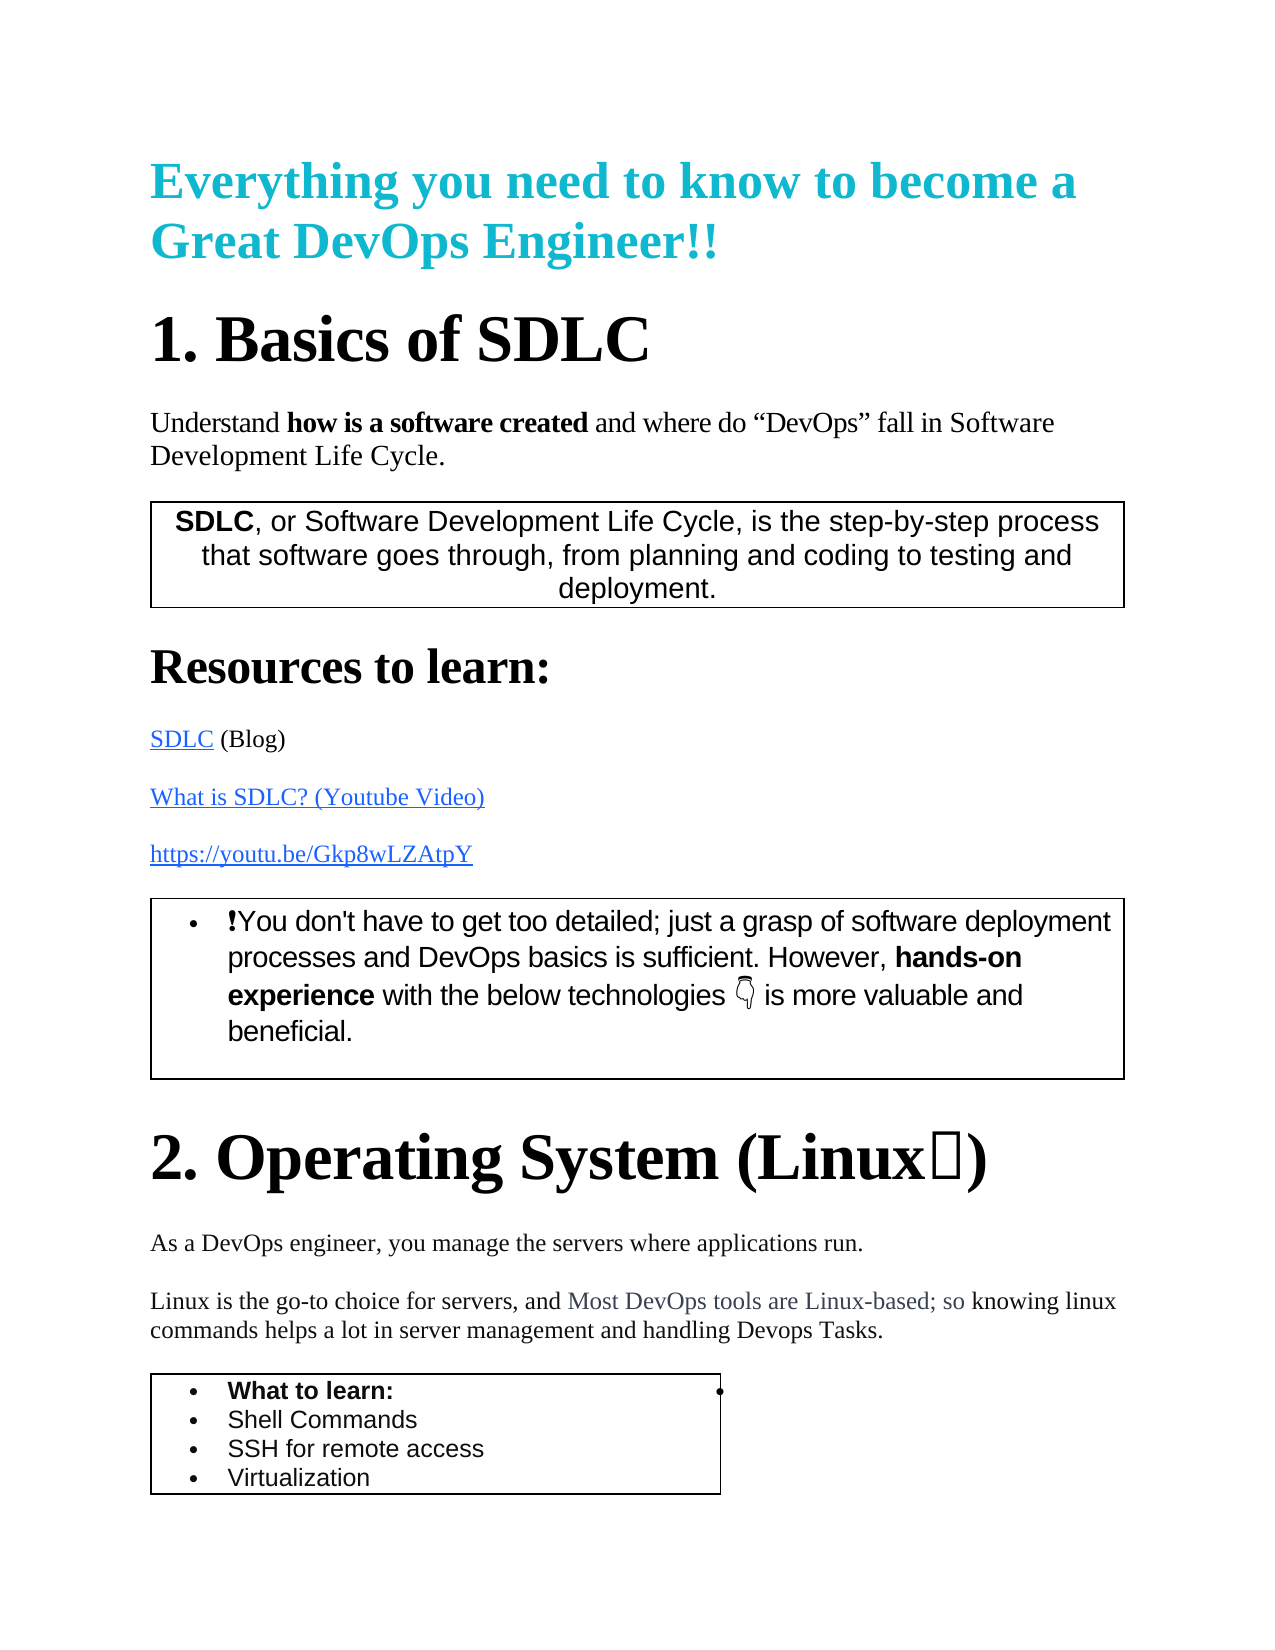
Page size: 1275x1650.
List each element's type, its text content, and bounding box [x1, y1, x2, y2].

text What is SDLC? (Youtube Video) [150, 782, 1125, 810]
text Understand how is a software created and where do “DevOps” fall in Software Development Life Cycle. [150, 405, 1125, 472]
text SDLC (Blog) [150, 724, 1125, 752]
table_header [152, 1375, 710, 1493]
table_header ❗You don't have to get too detailed; just a grasp of software deployment processes and DevOps basics is sufficient. However, hands-on experience with the below technologies 👇🏾 is more valuable and beneficial. [152, 899, 1123, 1078]
text https://youtu.be/Gkp8wLZAtpY [150, 839, 1125, 868]
table_header [710, 1375, 720, 1493]
table_header SDLC, or Software Development Life Cycle, is the step-by-step process that software goes through, from planning and coding to testing and deployment. [152, 503, 1123, 606]
text Resources to learn: [150, 637, 1125, 694]
text Everything you need to know to become a Great DevOps Engineer!! [150, 150, 1125, 270]
text 1. Basics of SDLC [150, 299, 1125, 376]
text As a DevOps engineer, you manage the servers where applications run. [150, 1228, 1125, 1257]
text Linux is the go-to choice for servers, and Most DevOps tools are Linux-based; so knowing linux commands helps a lot in server management and handling Devops Tasks. [150, 1286, 1125, 1344]
text 2. Operating System (Linux🐧) [150, 1108, 1125, 1199]
